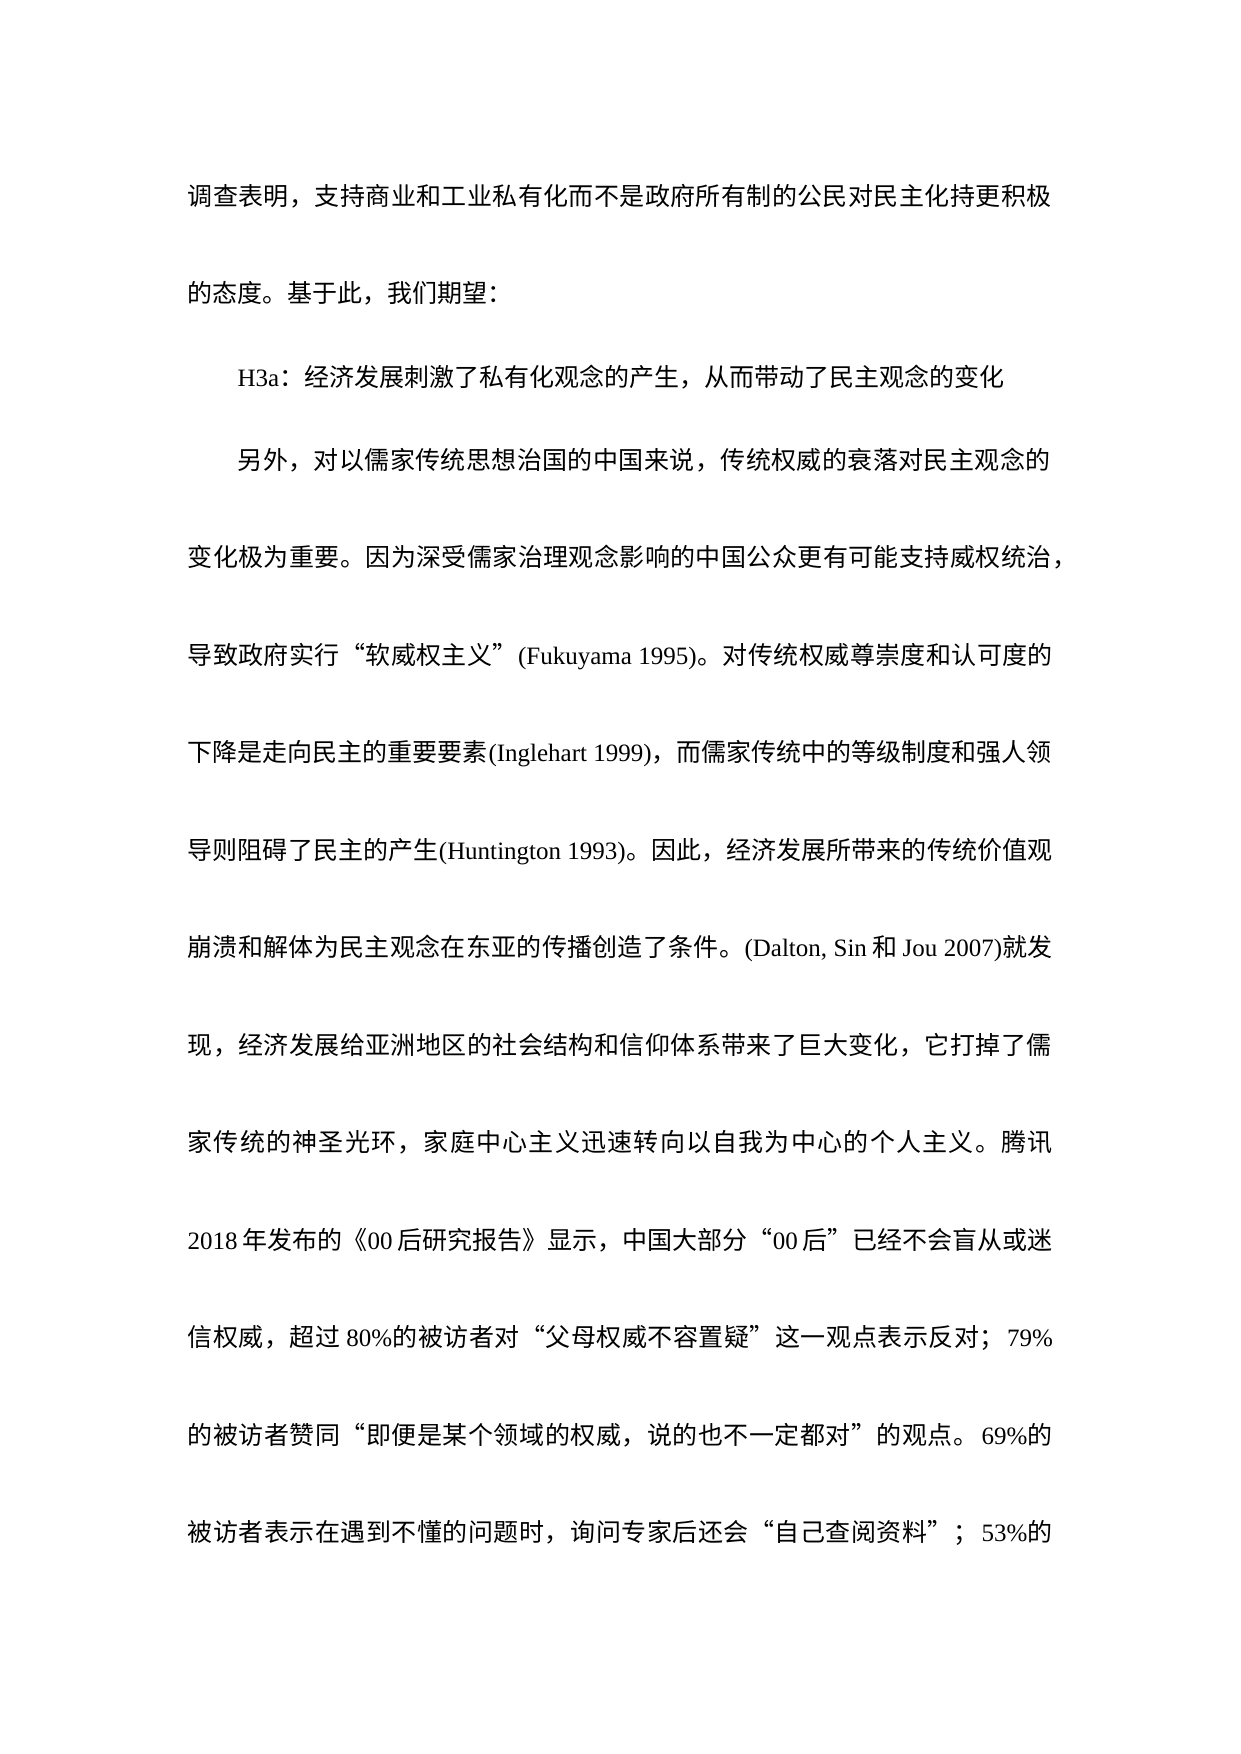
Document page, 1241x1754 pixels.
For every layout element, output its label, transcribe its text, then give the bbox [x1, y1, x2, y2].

text H3a：经济发展刺激了私有化观念的产生，从而带动了民主观念的变化 [187, 343, 1053, 408]
